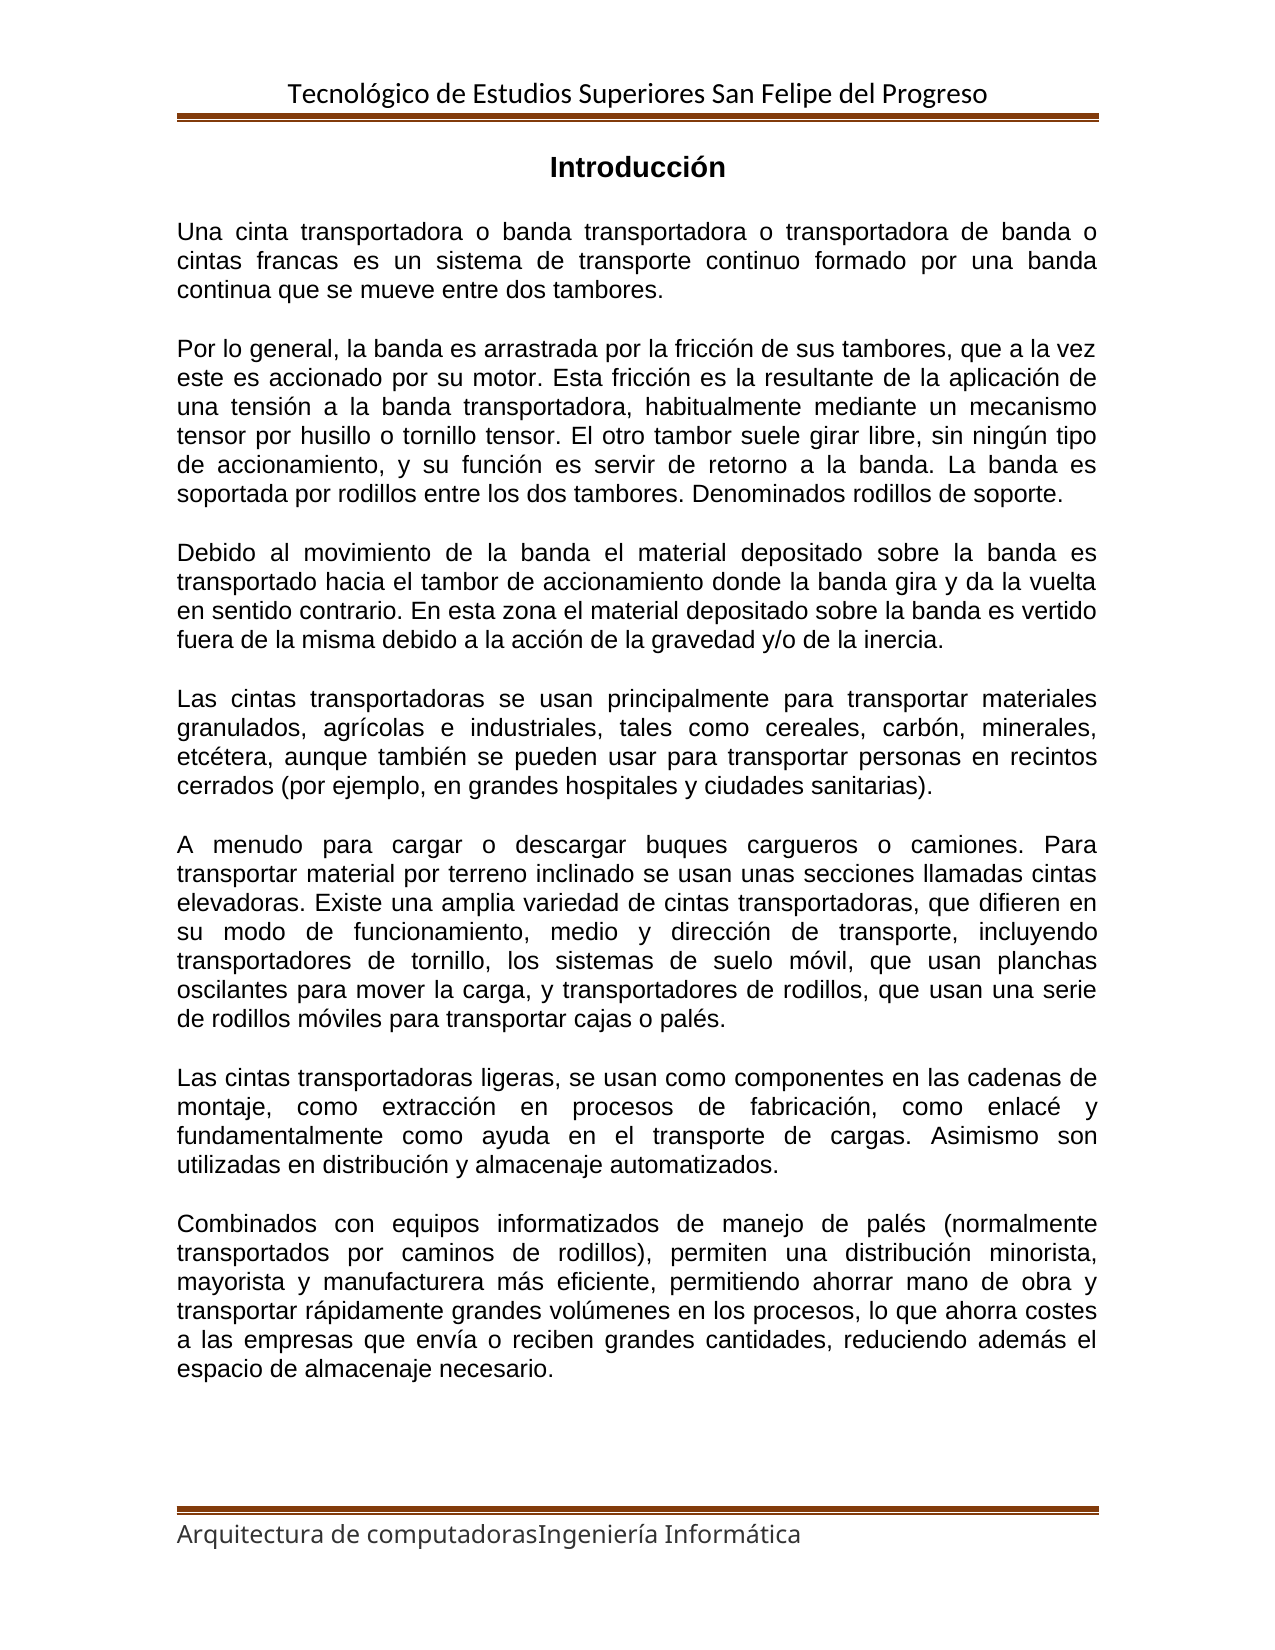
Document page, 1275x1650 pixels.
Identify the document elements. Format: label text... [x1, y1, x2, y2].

text Las cintas transportadoras ligeras, se usan como componentes en las cadenas de montaje, como extracción en procesos de fabricación, como enlacé y fundamentalmente como ayuda en el transporte de cargas. Asimismo son utilizadas en distribución y almacenaje automatizados. [177, 1063, 1099, 1179]
text Una cinta transportadora o banda transportadora o transportadora de banda o cintas francas es un sistema de transporte continuo formado por una banda continua que se mueve entre dos tambores. [177, 217, 1099, 304]
text A menudo para cargar o descargar buques cargueros o camiones. Para transportar material por terreno inclinado se usan unas secciones llamadas cintas elevadoras. Existe una amplia variedad de cintas transportadoras, que difieren en su modo de funcionamiento, medio y dirección de transporte, incluyendo transportadores de tornillo, los sistemas de suelo móvil, que usan planchas oscilantes para mover la carga, y transportadores de rodillos, que usan una serie de rodillos móviles para transportar cajas o palés. [177, 831, 1099, 1033]
text Las cintas transportadoras se usan principalmente para transportar materiales granulados, agrícolas e industriales, tales como cereales, carbón, minerales, etcétera, aunque también se pueden usar para transportar personas en recintos cerrados (por ejemplo, en grandes hospitales y ciudades sanitarias). [177, 684, 1099, 800]
text Por lo general, la banda es arrastrada por la fricción de sus tambores, que a la vez este es accionado por su motor. Esta fricción es la resultante de la aplicación de una tensión a la banda transportadora, habitualmente mediante un mecanismo tensor por husillo o tornillo tensor. El otro tambor suele girar libre, sin ningún tipo de accionamiento, y su función es servir de retorno a la banda. La banda es soportada por rodillos entre los dos tambores. Denominados rodillos de soporte. [177, 334, 1099, 508]
text Debido al movimiento de la banda el material depositado sobre la banda es transportado hacia el tambor de accionamiento donde la banda gira y da la vuelta en sentido contrario. En esta zona el material depositado sobre la banda es vertido fuera de la misma debido a la acción de la gravedad y/o de la inercia. [177, 538, 1099, 654]
text Introducción [177, 150, 1099, 184]
text Combinados con equipos informatizados de manejo de palés (normalmente transportados por caminos de rodillos), permiten una distribución minorista, mayorista y manufacturera más eficiente, permitiendo ahorrar mano de obra y transportar rápidamente grandes volúmenes en los procesos, lo que ahorra costes a las empresas que envía o reciben grandes cantidades, reduciendo además el espacio de almacenaje necesario. [177, 1209, 1099, 1383]
